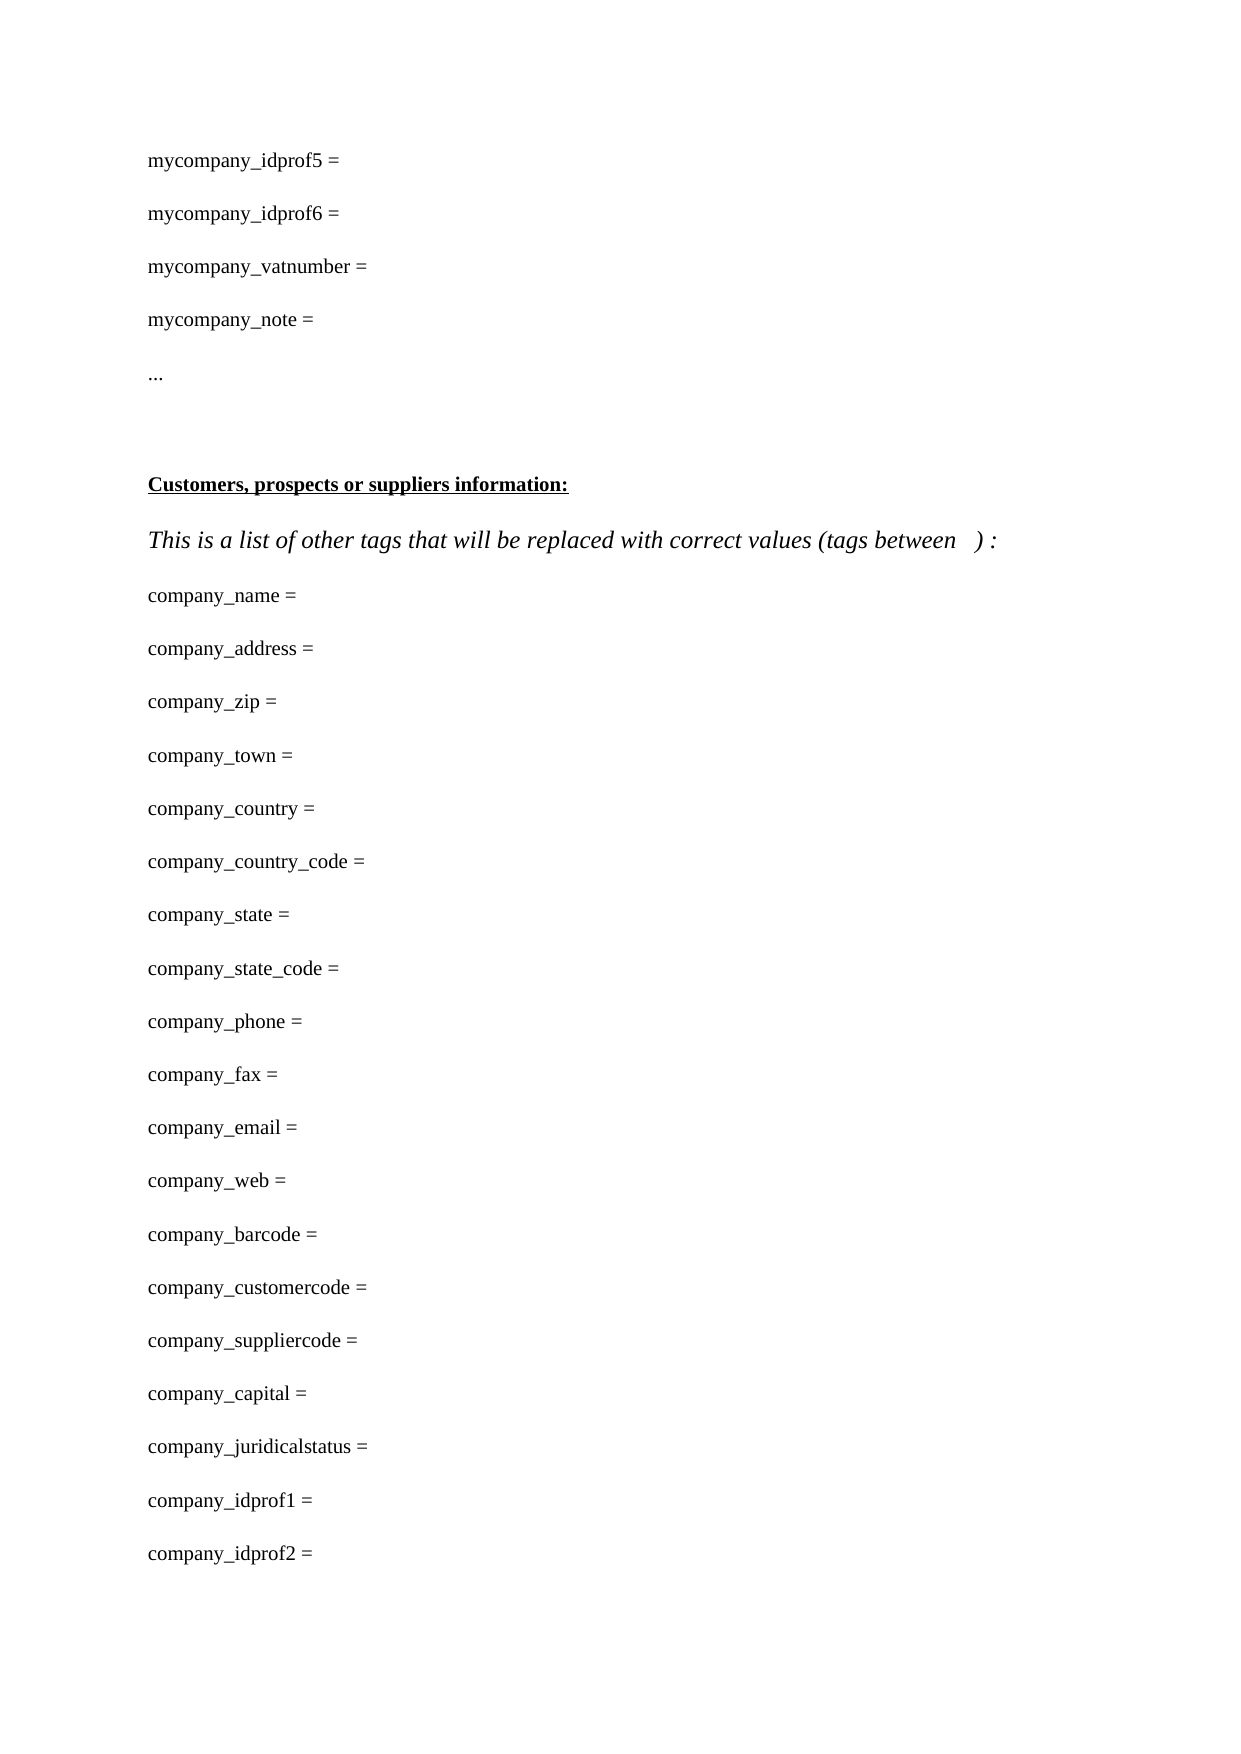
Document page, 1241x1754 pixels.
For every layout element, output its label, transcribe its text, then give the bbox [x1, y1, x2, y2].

text company_web = [148, 1168, 1093, 1192]
text company_barcode = [148, 1222, 1093, 1246]
text company_idprof2 = [148, 1541, 1093, 1565]
text company_country = [148, 796, 1093, 820]
text company_state_code = [148, 955, 1093, 979]
text company_idprof1 = [148, 1488, 1093, 1512]
text company_name = [148, 583, 1093, 607]
text company_zip = [148, 689, 1093, 713]
text company_town = [148, 742, 1093, 767]
text This is a list of other tags that will be replaced with correct values (tags between ) : [148, 525, 1093, 554]
text company_customercode = [148, 1275, 1093, 1299]
text mycompany_note = [148, 307, 1093, 331]
text company_phone = [148, 1009, 1093, 1033]
text company_suppliercode = [148, 1328, 1093, 1352]
text company_address = [148, 636, 1093, 660]
text company_juridicalstatus = [148, 1434, 1093, 1458]
text mycompany_idprof5 = [148, 148, 1093, 172]
text company_country_code = [148, 849, 1093, 873]
text company_capital = [148, 1381, 1093, 1405]
text Customers, prospects or suppliers information: [148, 472, 1093, 496]
text company_fax = [148, 1062, 1093, 1086]
text company_email = [148, 1115, 1093, 1139]
text mycompany_idprof6 = [148, 201, 1093, 225]
text mycompany_vatnumber = [148, 254, 1093, 278]
text company_state = [148, 902, 1093, 926]
text ... [148, 361, 1093, 384]
